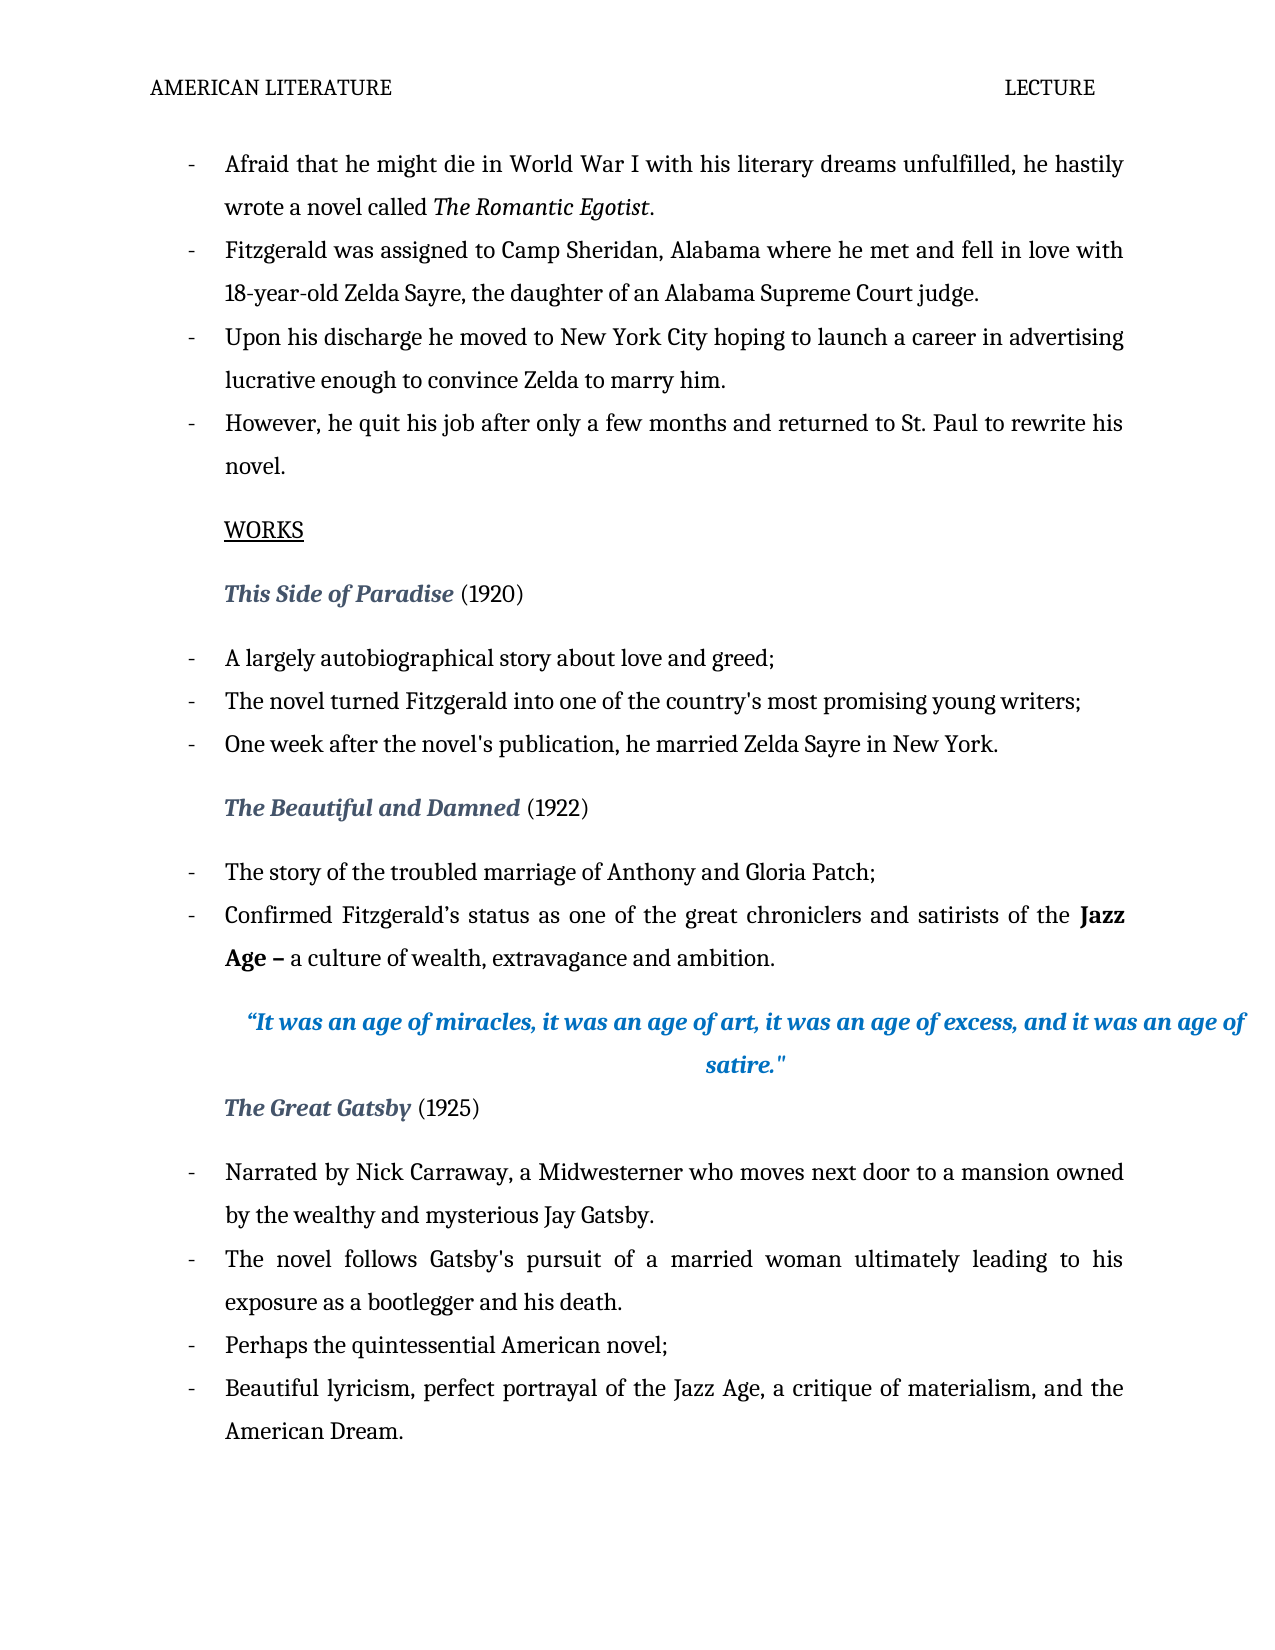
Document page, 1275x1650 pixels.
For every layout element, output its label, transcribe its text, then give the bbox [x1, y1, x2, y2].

list The novel follows Gatsby's pursuit of a married woman ultimately leading to his exposure as a bootlegger and his death. [187, 1244, 1125, 1316]
text “It was an age of miracles, it was an age of art, it was an age of excess, and it was an age of satire." [233, 1008, 1261, 1080]
list Fitzgerald was assigned to Camp Sheridan, Alabama where he met and fell in love with 18-year-old Zelda Sayre, the daughter of an Alabama Supreme Court judge. [187, 236, 1125, 308]
text This Side of Paradise (1920) [150, 580, 1125, 608]
text The Beautiful and Damned (1922) [150, 794, 1125, 823]
text The Great Gatsby (1925) [150, 1094, 1125, 1123]
list Confirmed Fitzgerald’s status as one of the great chroniclers and satirists of the Jazz Age – a culture of wealth, extravagance and ambition. [187, 901, 1125, 973]
list Upon his discharge he moved to New York City hoping to launch a career in advertising lucrative enough to convince Zelda to marry him. [187, 322, 1125, 394]
list Afraid that he might die in World War I with his literary dreams unfulfilled, he hastily wrote a novel called The Romantic Egotist. [187, 150, 1125, 222]
list Beautiful lyricism, perfect portrayal of the Jazz Age, a critique of materialism, and the American Dream. [187, 1374, 1125, 1446]
list The story of the troubled marriage of Anthony and Gloria Patch; [187, 858, 1125, 887]
list Narrated by Nick Carraway, a Midwesterner who moves next door to a mansion owned by the wealthy and mysterious Jay Gatsby. [187, 1158, 1125, 1230]
list The novel turned Fitzgerald into one of the country's most promising young writers; [187, 687, 1125, 716]
list One week after the novel's publication, he married Zelda Sayre in New York. [187, 730, 1125, 759]
list A largely autobiographical story about love and greed; [187, 644, 1125, 672]
list However, he quit his job after only a few months and returned to St. Paul to rewrite his novel. [187, 409, 1125, 481]
text WORKS [150, 516, 1125, 544]
list Perhaps the quintessential American novel; [187, 1331, 1125, 1359]
